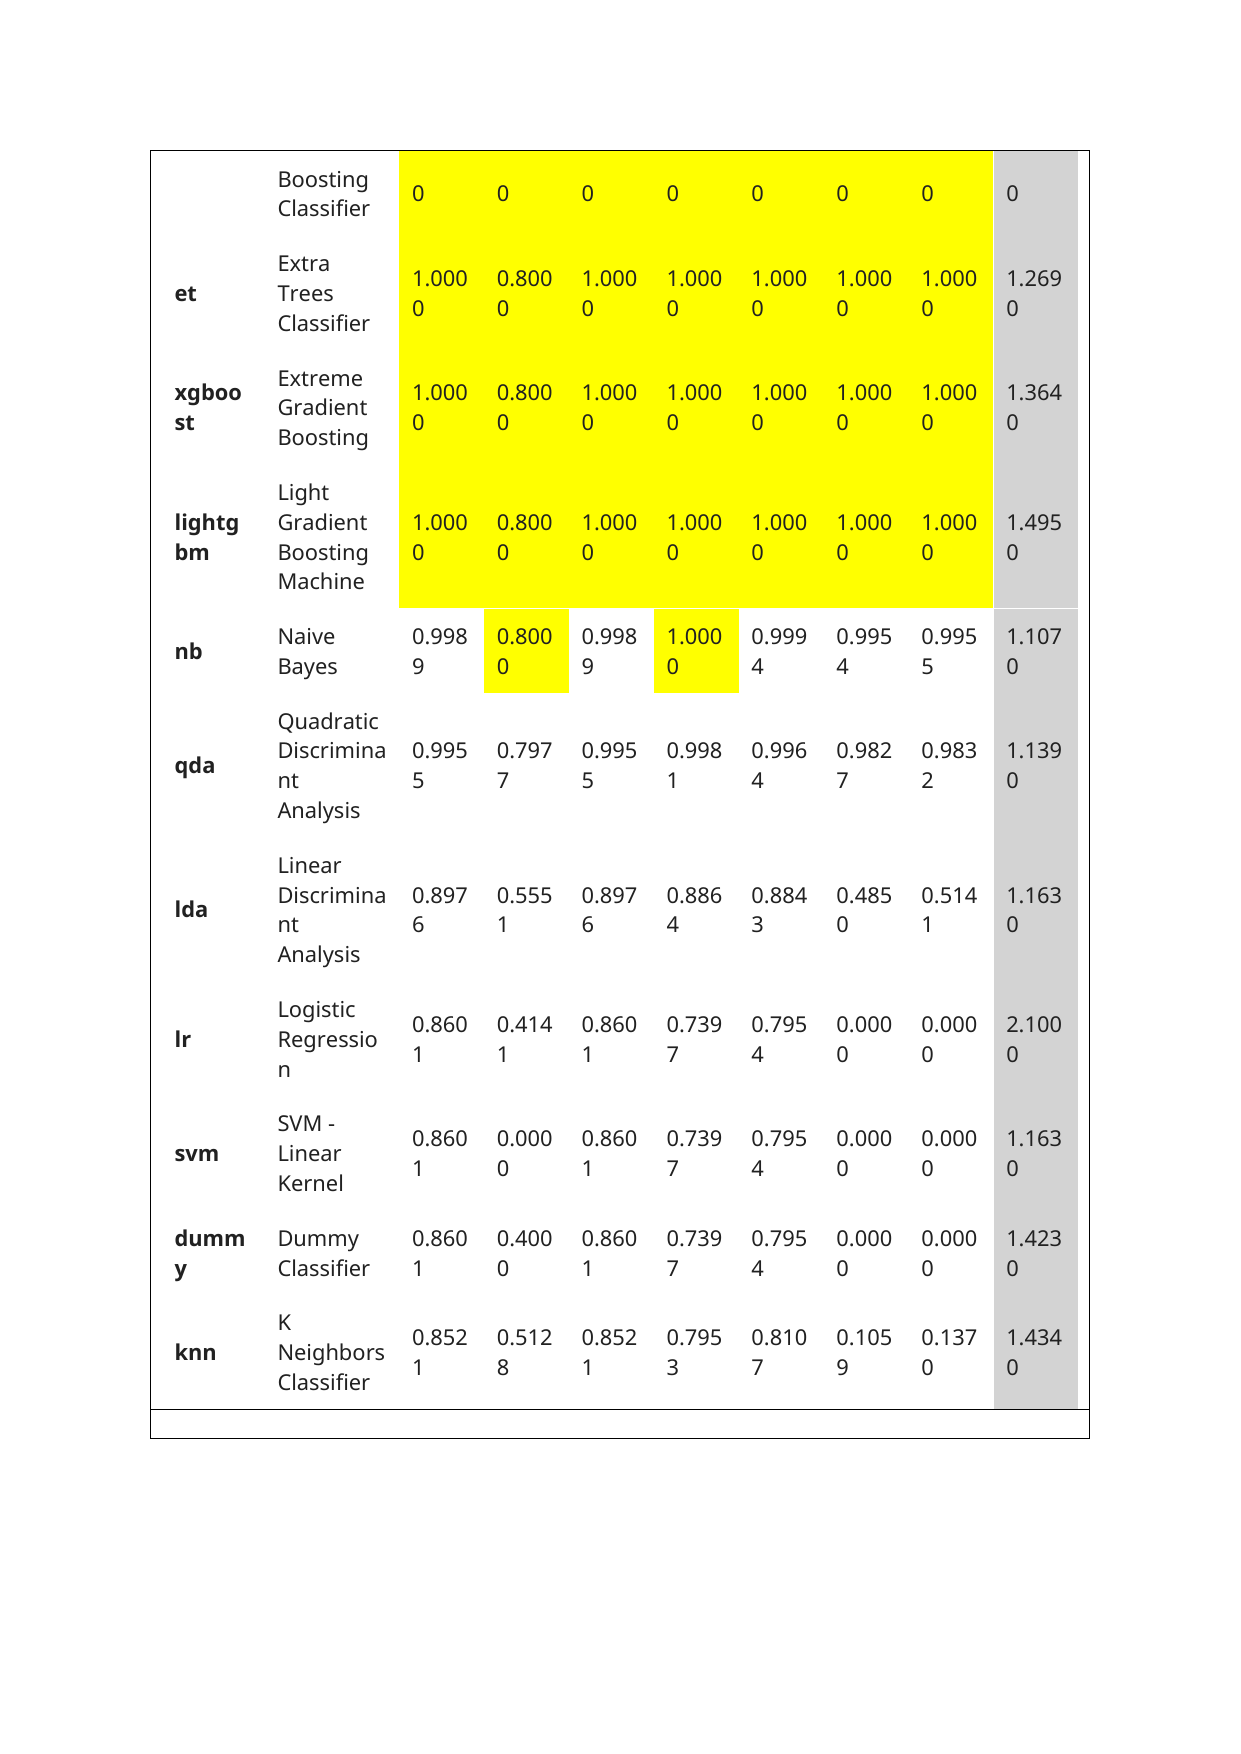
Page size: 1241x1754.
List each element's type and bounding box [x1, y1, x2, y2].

table_cell [151, 151, 1089, 1409]
table_cell [151, 1410, 1089, 1438]
